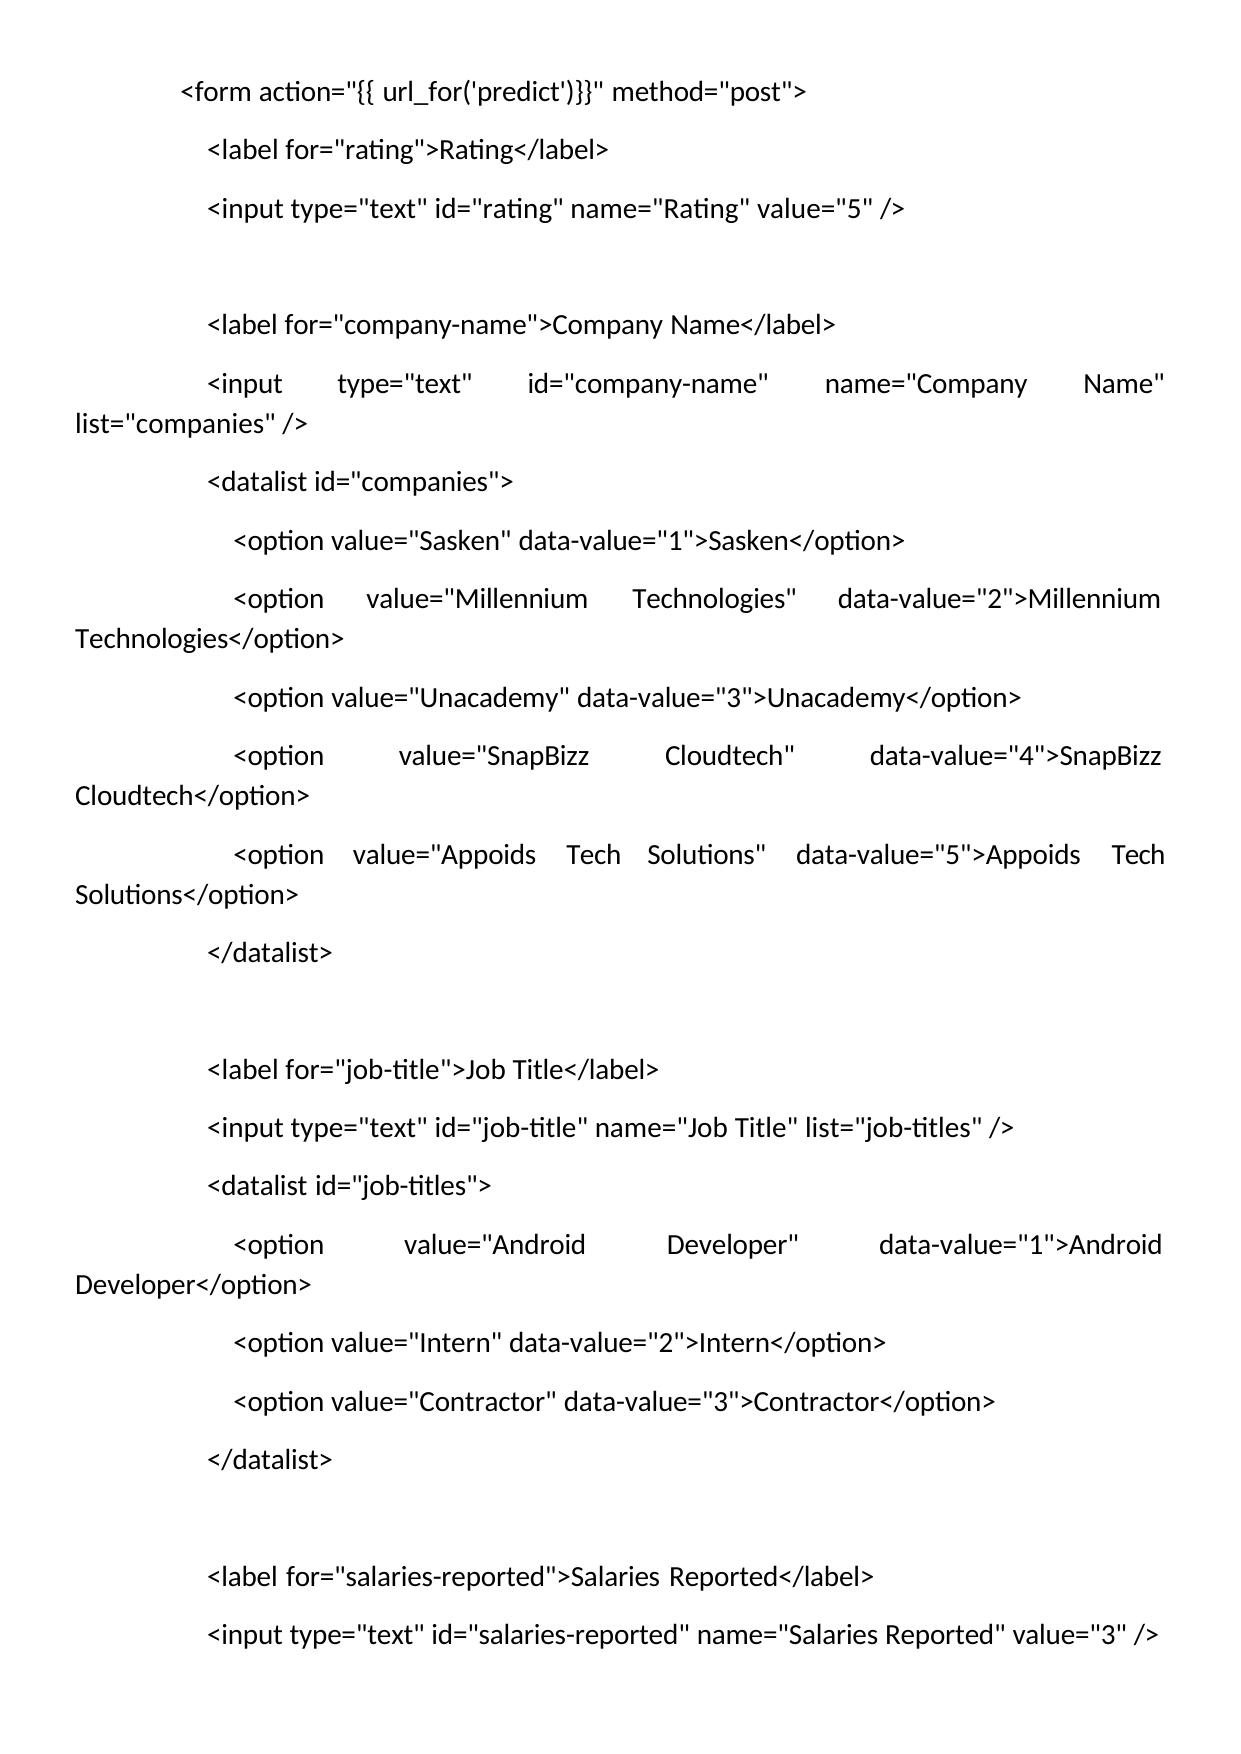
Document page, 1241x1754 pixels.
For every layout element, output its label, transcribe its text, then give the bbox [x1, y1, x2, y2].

text <input type="text" id="job-title" name="Job Title" list="job-titles" /> [207, 1109, 1180, 1145]
text <input type="text" id="salaries-reported" name="Salaries Reported" value="3" /> [207, 1616, 1180, 1652]
text <label for="salaries-reported">Salaries Reported</label> [207, 1558, 1180, 1593]
text <option value="Contractor" data-value="3">Contractor</option> [233, 1383, 1180, 1418]
text <label for="rating">Rating</label> [207, 131, 1180, 167]
text <option value="Unacademy" data-value="3">Unacademy</option> [233, 679, 1180, 714]
text <option value="Appoids Tech Solutions" data-value="5">Appoids Tech Solutions</option> [75, 836, 1166, 912]
text </datalist> [207, 1441, 1180, 1477]
text <option value="SnapBizz Cloudtech" data-value="4">SnapBizz Cloudtech</option> [75, 737, 1166, 813]
text <datalist id="job-titles"> [207, 1167, 1180, 1203]
text <label for="job-title">Job Title</label> [207, 1051, 1180, 1087]
text <option value="Sasken" data-value="1">Sasken</option> [233, 522, 1180, 557]
text <option value="Millennium Technologies" data-value="2">Millennium Technologies</option> [75, 580, 1166, 656]
text </datalist> [207, 934, 1180, 970]
text <datalist id="companies"> [207, 463, 1180, 499]
text <form action="{{ url_for('predict')}}" method="post"> [180, 73, 1180, 109]
text <label for="company-name">Company Name</label> [207, 306, 1180, 342]
text <option value="Intern" data-value="2">Intern</option> [233, 1324, 1180, 1360]
text <input type="text" id="company-name" name="Company Name" list="companies" /> [75, 365, 1166, 441]
text <input type="text" id="rating" name="Rating" value="5" /> [207, 190, 1180, 226]
text <option value="Android Developer" data-value="1">Android Developer</option> [75, 1226, 1166, 1302]
